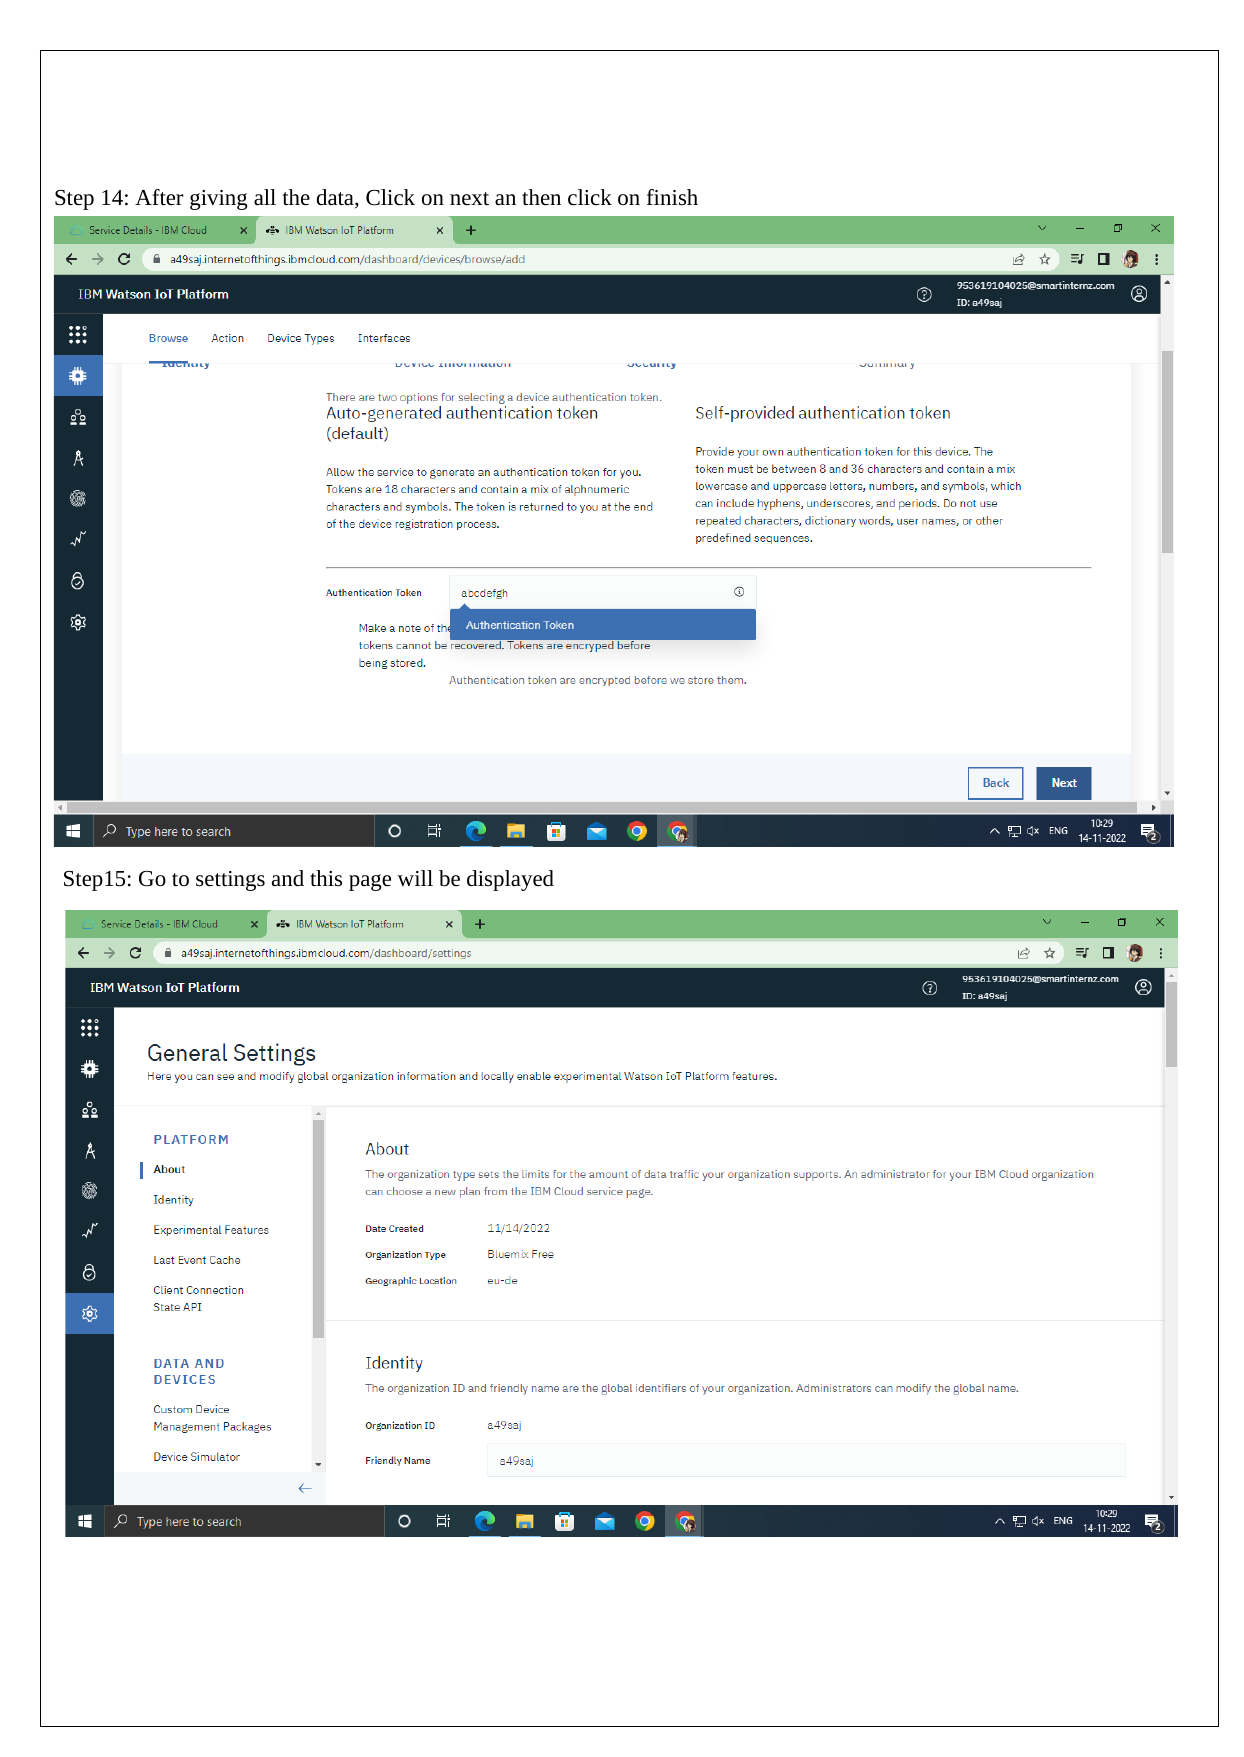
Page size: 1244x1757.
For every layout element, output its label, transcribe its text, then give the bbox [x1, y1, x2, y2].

text Step 14: After giving all the data, Click on next an then click on finish [54, 184, 1218, 211]
picture [65, 910, 1178, 1537]
text Step15: Go to settings and this page will be displayed [41, 865, 1218, 892]
picture [53, 216, 1174, 847]
